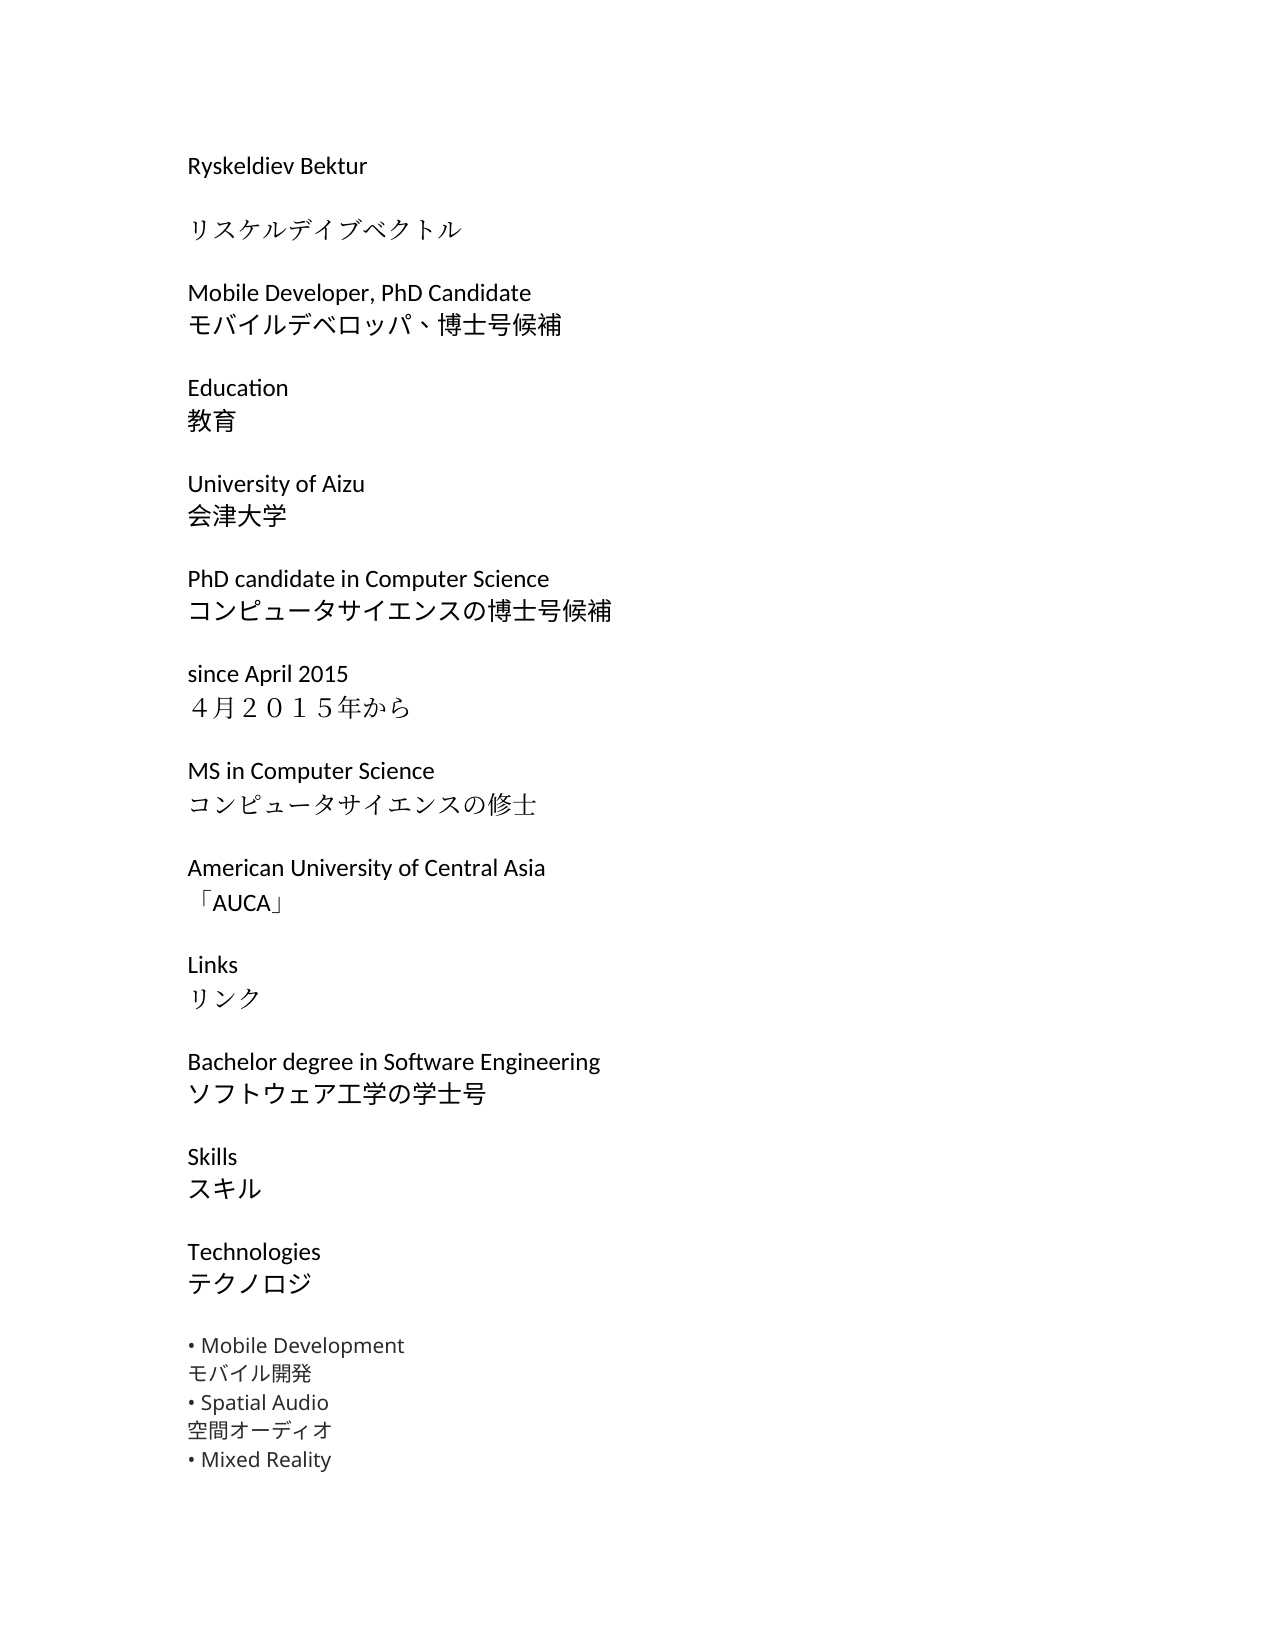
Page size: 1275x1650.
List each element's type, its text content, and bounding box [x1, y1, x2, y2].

text • Mixed Reality [187, 1445, 1087, 1473]
text リンク [187, 979, 1087, 1015]
text モバイルデベロッパ、博士号候補 [187, 308, 1087, 342]
text コンピュータサイエンスの修士 [187, 785, 1087, 821]
text MS in Computer Science [187, 755, 1087, 785]
text 会津大学 [187, 498, 1087, 532]
text ４月２０１５年から [187, 688, 1087, 724]
text • Spatial Audio [187, 1388, 1087, 1416]
text リスケルデイブベクトル [187, 211, 1087, 247]
text Education [187, 373, 1087, 403]
text Ryskeldiev Bektur [187, 150, 1087, 181]
text コンピュータサイエンスの博士号候補 [187, 593, 1087, 627]
text Mobile Developer, PhD Candidate [187, 277, 1087, 308]
text テクノロジ [187, 1267, 1087, 1301]
text ソフトウェア工学の学士号 [187, 1076, 1087, 1110]
text PhD candidate in Computer Science [187, 563, 1087, 593]
text Links [187, 949, 1087, 979]
text Bachelor degree in Software Engineering [187, 1046, 1087, 1076]
text 教育 [187, 403, 1087, 437]
text since April 2015 [187, 658, 1087, 688]
text モバイル開発 [187, 1359, 1087, 1388]
text 「AUCA」 [187, 882, 1087, 918]
text Skills [187, 1141, 1087, 1171]
text 空間オーディオ [187, 1416, 1087, 1445]
text スキル [187, 1171, 1087, 1206]
text University of Aizu [187, 468, 1087, 498]
text • Mobile Development [187, 1331, 1087, 1359]
text Technologies [187, 1236, 1087, 1267]
text American University of Central Asia [187, 852, 1087, 882]
